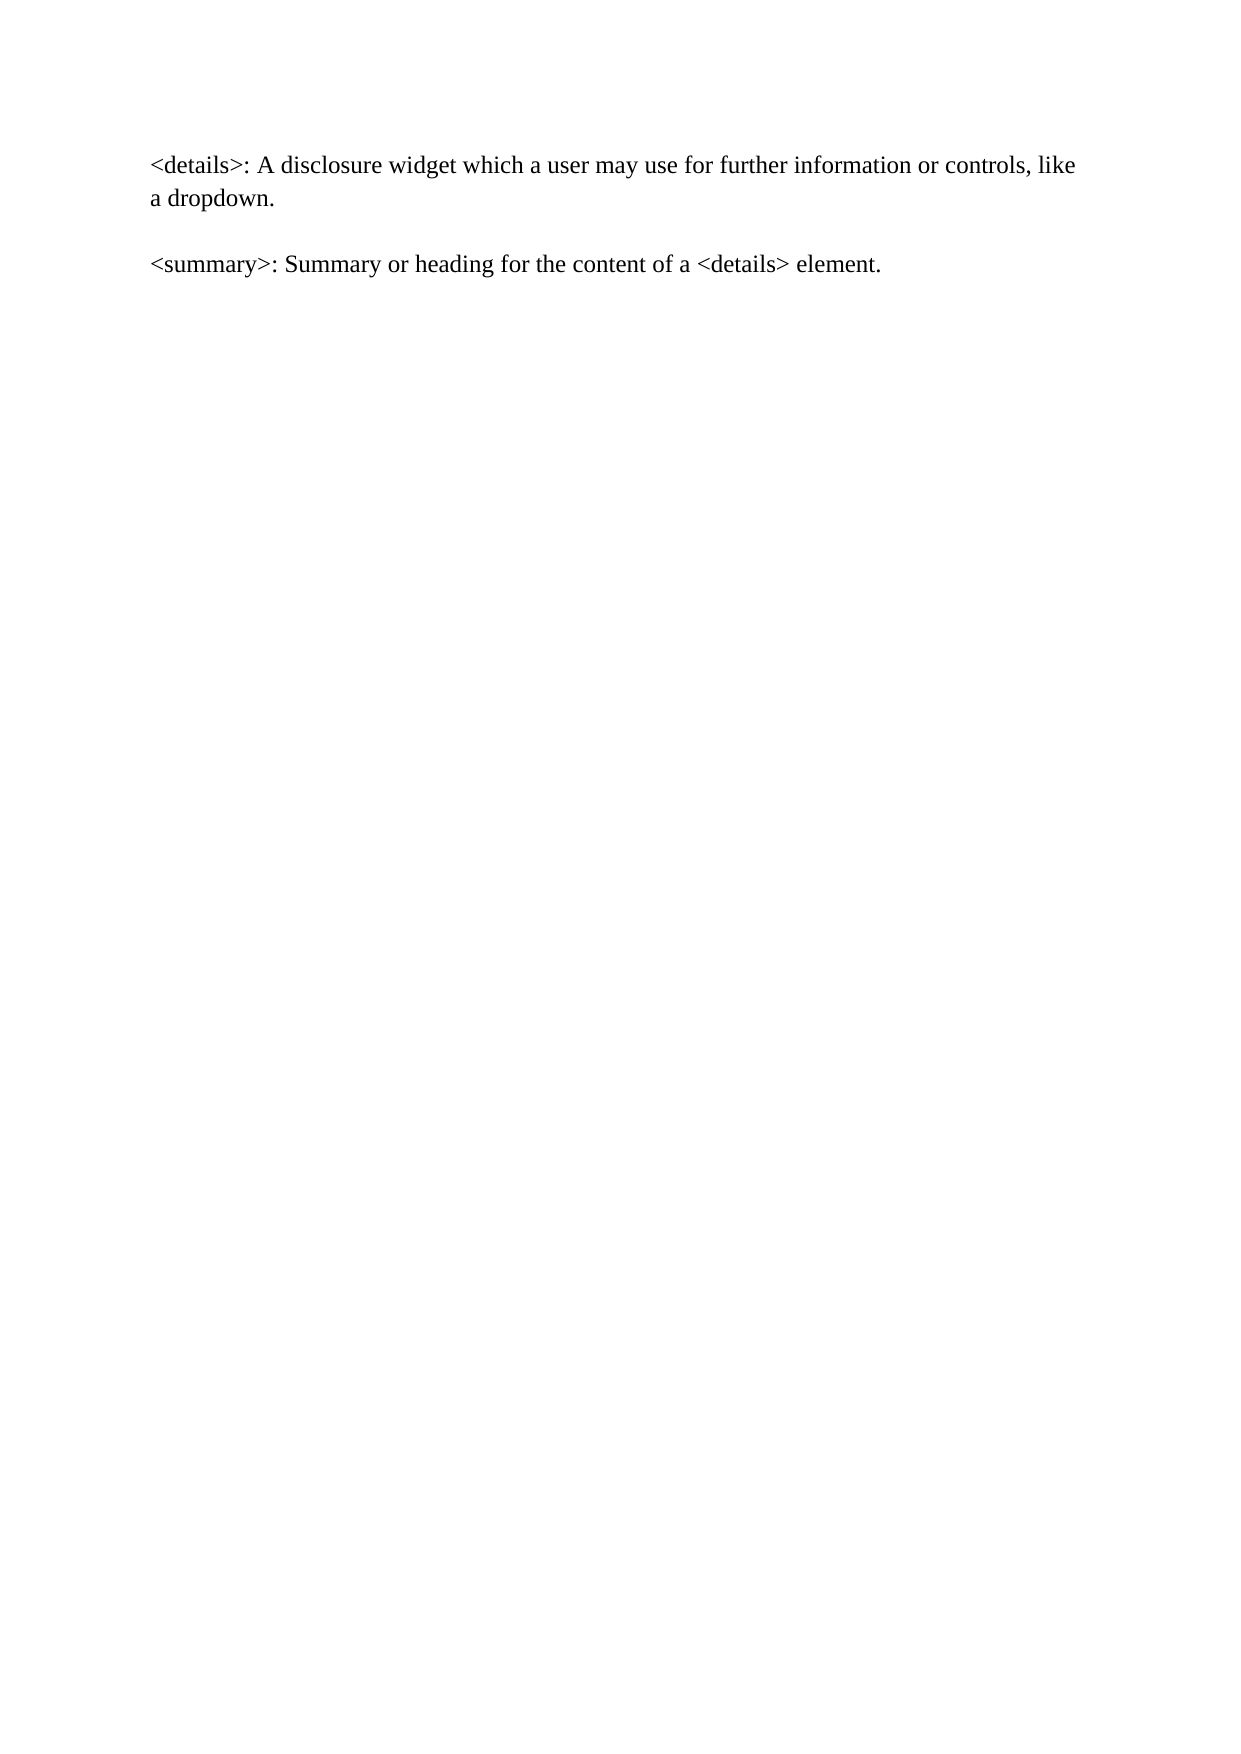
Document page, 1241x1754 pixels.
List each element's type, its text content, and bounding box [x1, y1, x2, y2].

text <summary>: Summary or heading for the content of a <details> element. [150, 249, 1090, 278]
text <details>: A disclosure widget which a user may use for further information or controls, like a dropdown. [150, 150, 1090, 212]
